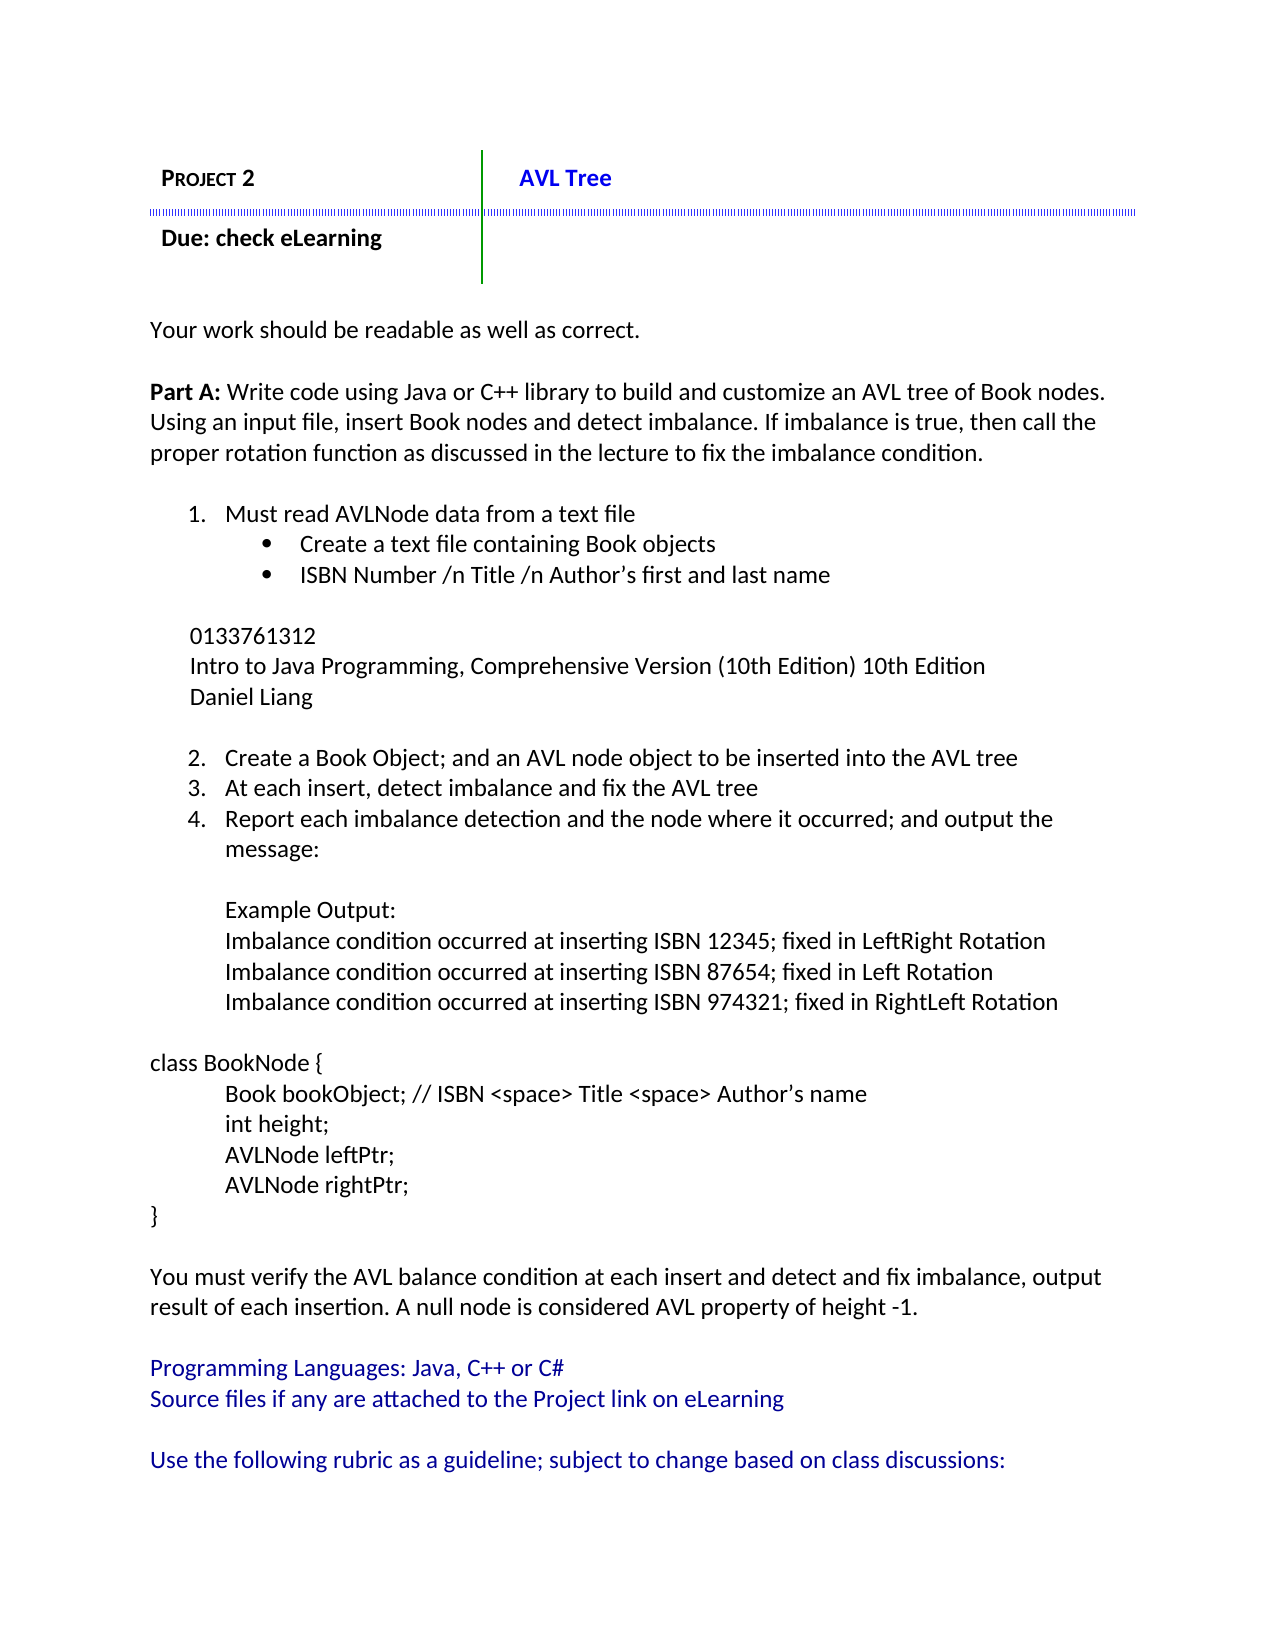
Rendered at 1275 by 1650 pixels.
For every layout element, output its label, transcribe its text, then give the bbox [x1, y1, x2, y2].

list At each insert, detect imbalance and fix the AVL tree [187, 772, 1125, 803]
table_cell [483, 209, 1136, 284]
text Intro to Java Programming, Comprehensive Version (10th Edition) 10th Edition [150, 650, 1125, 681]
text Programming Languages: Java, C++ or C# Source files if any are attached to the Project link on eLearning [150, 1352, 1125, 1413]
text Your work should be readable as well as correct. [150, 315, 1125, 345]
list Must read AVLNode data from a text file [187, 498, 1125, 528]
list Imbalance condition occurred at inserting ISBN 974321; fixed in RightLeft Rotation [225, 986, 1125, 1017]
list Imbalance condition occurred at inserting ISBN 87654; fixed in Left Rotation [225, 956, 1125, 986]
text int height; [150, 1108, 1125, 1139]
text Book bookObject; // ISBN <space> Title <space> Author’s name [150, 1078, 1125, 1108]
list Create a Book Object; and an AVL node object to be inserted into the AVL tree [187, 742, 1125, 772]
list Report each imbalance detection and the node where it occurred; and output the message: [187, 803, 1125, 864]
text 0133761312 [150, 620, 1125, 650]
list Imbalance condition occurred at inserting ISBN 12345; fixed in LeftRight Rotation [225, 925, 1125, 956]
table_cell Due: check eLearning [150, 209, 481, 284]
table_header Project 2 [150, 150, 481, 209]
text Use the following rubric as a guideline; subject to change based on class discussions: [150, 1444, 1125, 1474]
text You must verify the AVL balance condition at each insert and detect and fix imbalance, output result of each insertion. A null node is considered AVL property of height -1. [150, 1261, 1125, 1322]
text Part A: Write code using Java or C++ library to build and customize an AVL tree of Book nodes. Using an input file, insert Book nodes and detect imbalance. If imbalance is true, then call the proper rotation function as discussed in the lecture to fix the imbalance condition. [150, 376, 1125, 467]
list Example Output: [225, 894, 1125, 925]
text } [150, 1200, 1125, 1230]
text AVLNode rightPtr; [150, 1169, 1125, 1200]
text class BookNode { [150, 1047, 1125, 1078]
text Daniel Liang [150, 681, 1125, 711]
list Create a text file containing Book objects [262, 528, 1125, 559]
table_header AVL Tree [483, 150, 1136, 209]
list ISBN Number /n Title /n Author’s first and last name [262, 559, 1125, 589]
text AVLNode leftPtr; [150, 1139, 1125, 1169]
